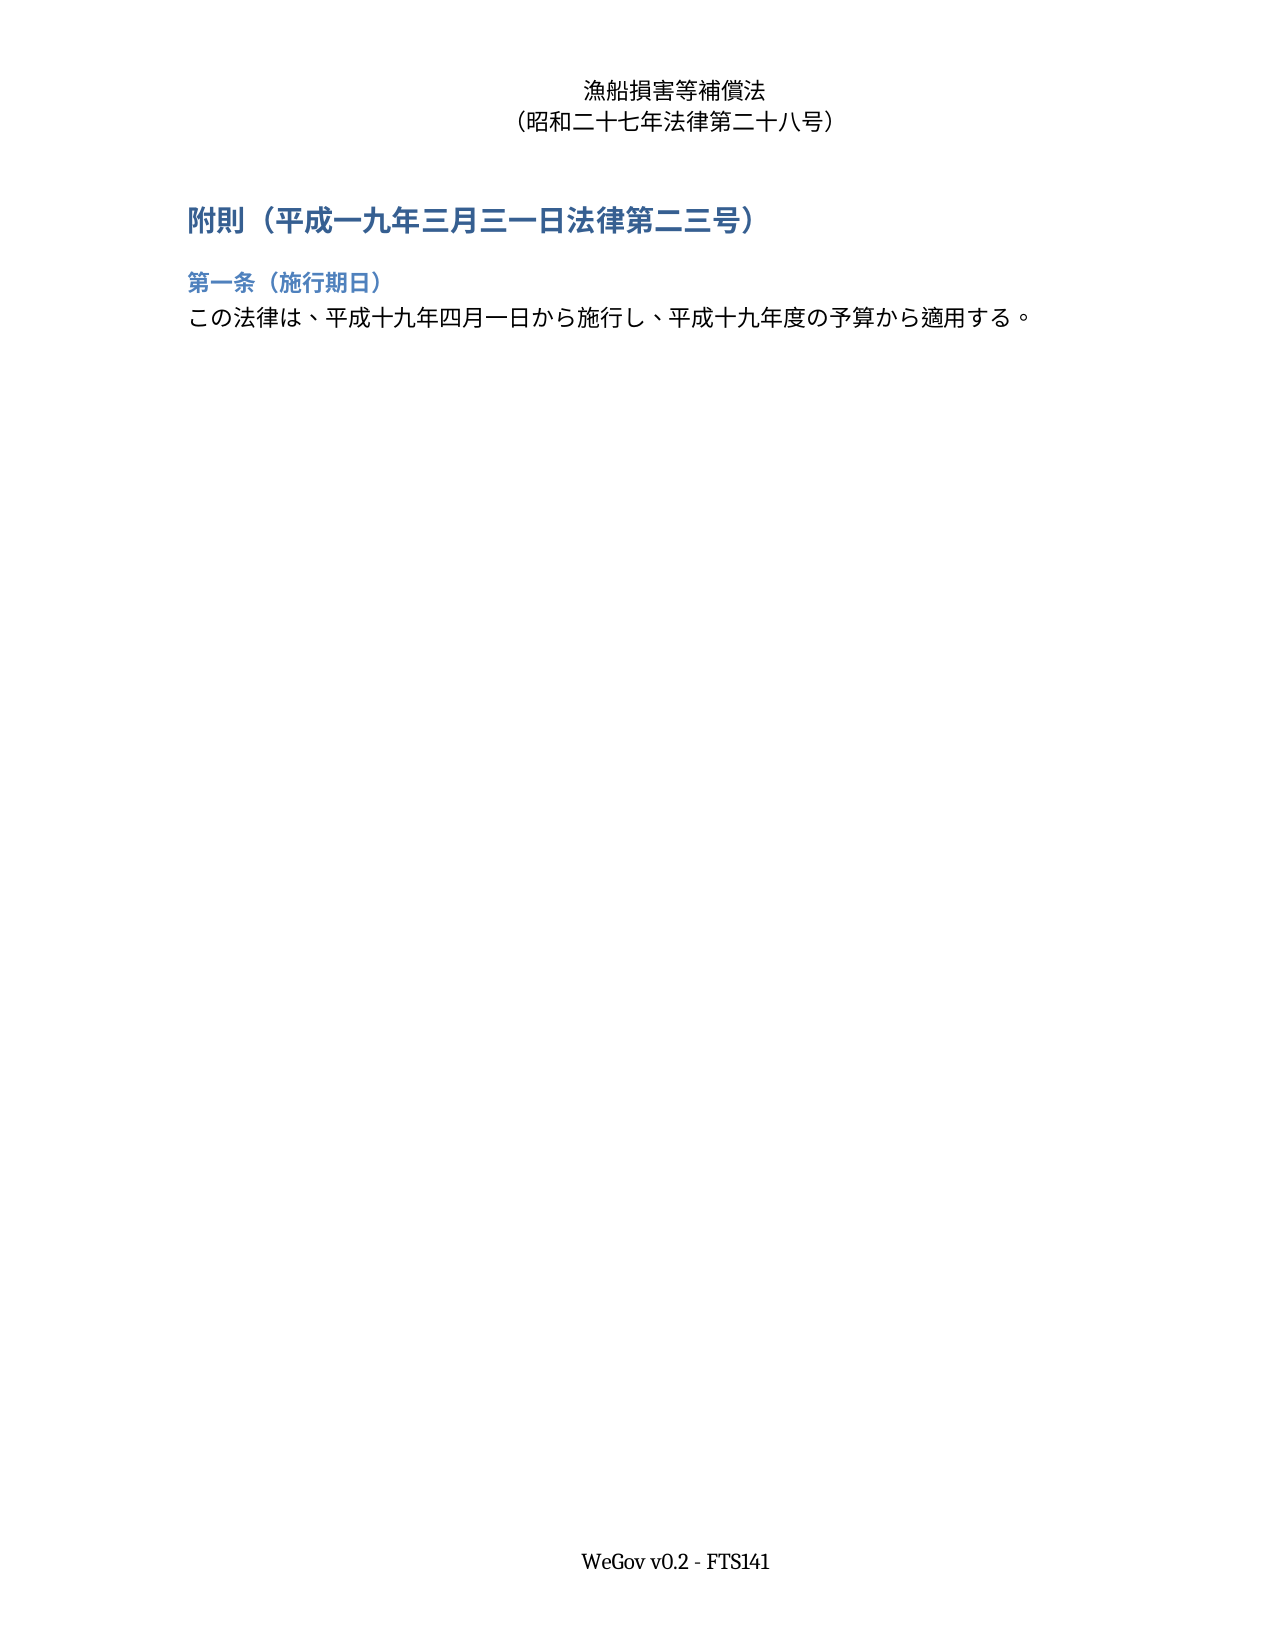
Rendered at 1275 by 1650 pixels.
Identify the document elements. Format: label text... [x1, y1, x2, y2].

subtitle 第一条（施行期日） [187, 266, 1087, 298]
subtitle 附則（平成一九年三月三一日法律第二三号） [187, 200, 1087, 240]
text この法律は、平成十九年四月一日から施行し、平成十九年度の予算から適用する。 [187, 302, 1087, 334]
